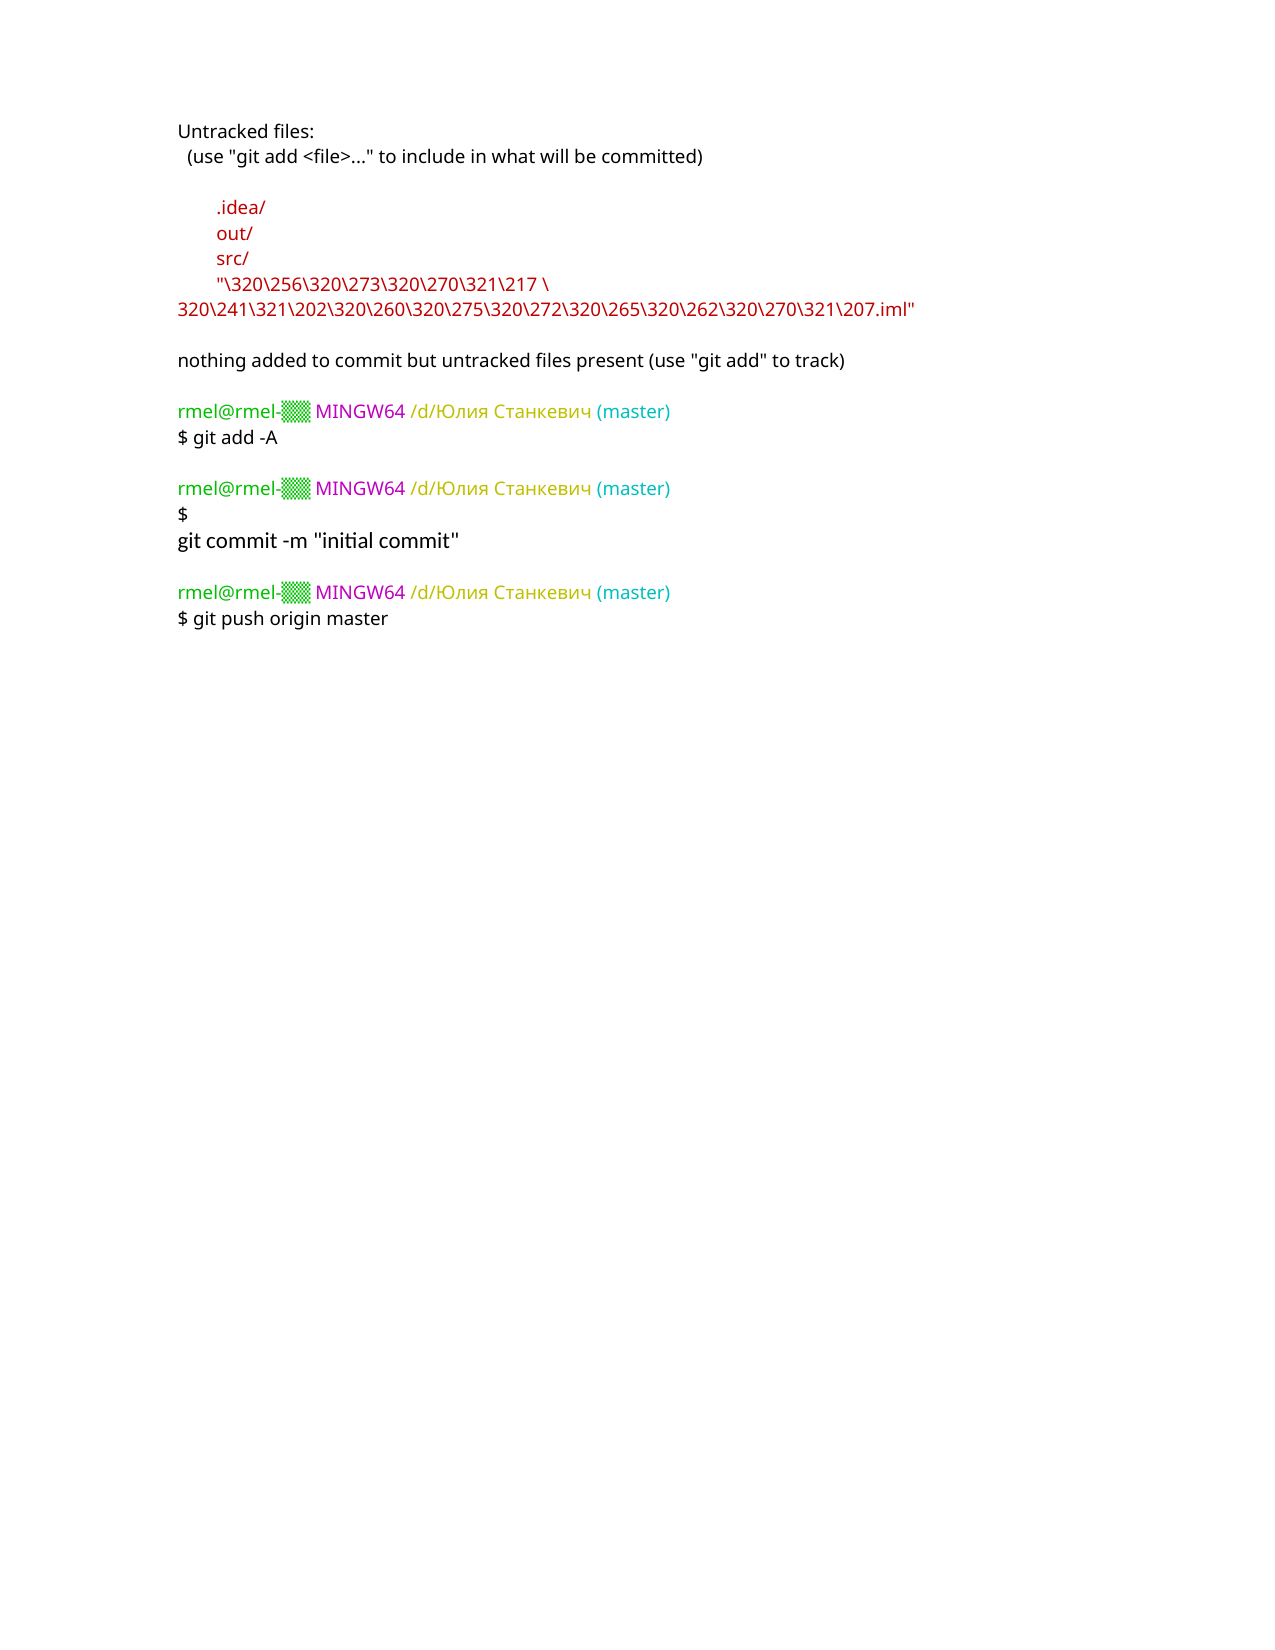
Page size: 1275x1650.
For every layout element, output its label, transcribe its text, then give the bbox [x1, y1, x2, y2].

text "\320\256\320\273\320\270\321\217 \320\241\321\202\320\260\320\275\320\272\320\265\320\262\320\270\321\207.iml" [177, 271, 1186, 322]
text (use "git add <file>..." to include in what will be committed) [177, 144, 1186, 169]
text rmel@rmel-▒▒ MINGW64 /d/Юлия Станкевич (master) [177, 399, 1186, 424]
text .idea/ [177, 195, 1186, 220]
text nothing added to commit but untracked files present (use "git add" to track) [177, 348, 1186, 373]
text src/ [177, 246, 1186, 271]
text out/ [177, 220, 1186, 246]
text $ git add -A [177, 424, 1186, 450]
text git commit -m "initial commit" [177, 526, 1186, 554]
text $ [177, 501, 1186, 526]
text rmel@rmel-▒▒ MINGW64 /d/Юлия Станкевич (master) [177, 475, 1186, 501]
text rmel@rmel-▒▒ MINGW64 /d/Юлия Станкевич (master) [177, 579, 1186, 605]
text $ git push origin master [177, 605, 1186, 631]
text Untracked files: [177, 118, 1186, 144]
